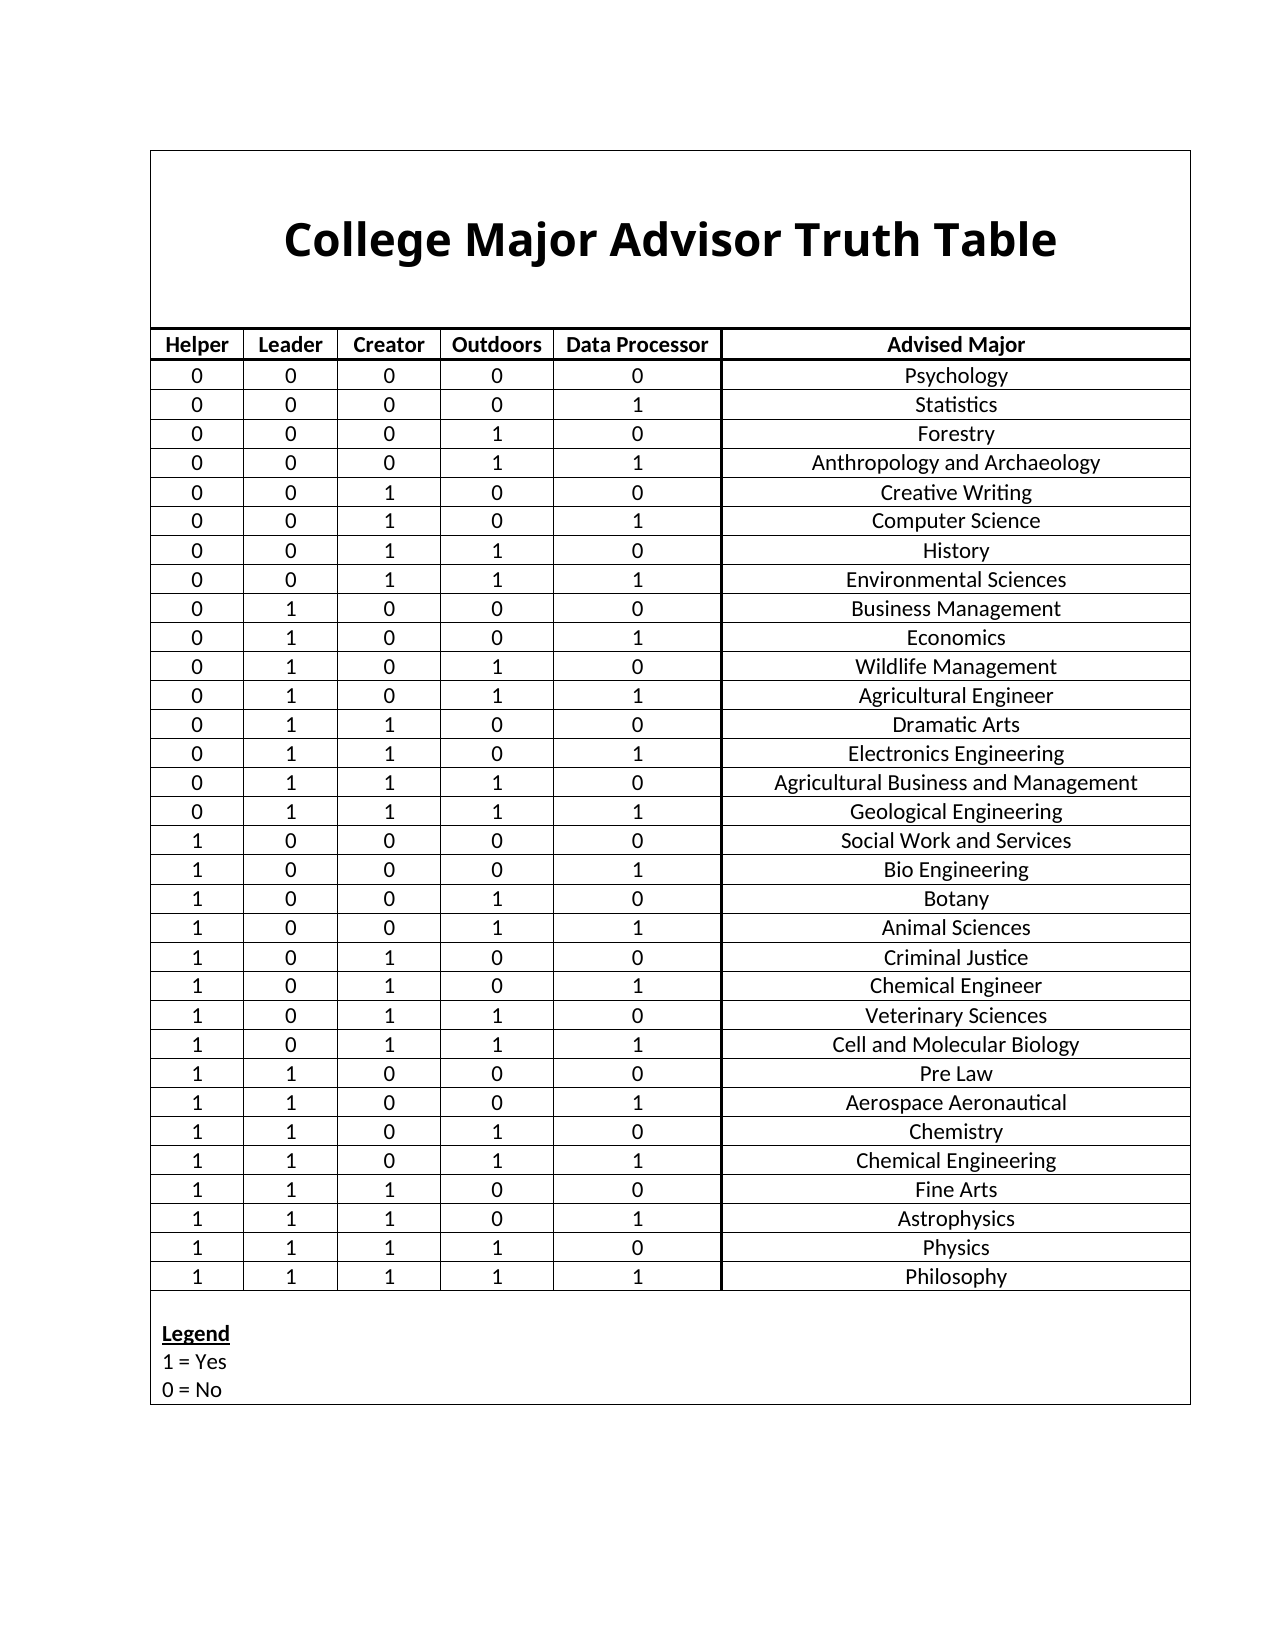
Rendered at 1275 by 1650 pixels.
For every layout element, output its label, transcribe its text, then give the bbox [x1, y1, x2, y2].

table_cell Cell and Molecular Biology [723, 1030, 1190, 1058]
table_cell Fine Arts [723, 1175, 1190, 1203]
table_cell 0 [338, 681, 440, 709]
table_cell Animal Sciences [723, 914, 1190, 942]
table_cell 1 [554, 914, 720, 942]
table_cell 0 [244, 972, 337, 1000]
table_cell 1 [151, 1059, 243, 1087]
table_cell 1 [151, 885, 243, 912]
table_cell 1 [151, 855, 243, 883]
table_cell 1 [151, 1088, 243, 1116]
table_cell 1 [244, 739, 337, 767]
table_cell 1 [151, 1204, 243, 1232]
table_cell 0 [554, 943, 720, 971]
table_cell 0 [554, 885, 720, 912]
table_cell 0 [244, 420, 337, 447]
table_cell Agricultural Engineer [723, 681, 1190, 709]
table_cell 0 [244, 914, 337, 942]
table_cell 0 [441, 594, 553, 622]
table_cell 0 [338, 390, 440, 418]
table_cell 1 [441, 1030, 553, 1058]
table_cell Social Work and Services [723, 826, 1190, 854]
table_cell 0 [244, 478, 337, 506]
table_cell Chemical Engineering [723, 1146, 1190, 1174]
table_cell 0 [151, 361, 243, 389]
table_cell 1 [554, 855, 720, 883]
table_cell 1 [441, 565, 553, 593]
table_cell 0 [244, 885, 337, 912]
table_cell 1 [338, 972, 440, 1000]
table_cell 1 [151, 1030, 243, 1058]
table_cell 1 [338, 565, 440, 593]
table_cell 0 [338, 826, 440, 854]
table_cell Aerospace Aeronautical [723, 1088, 1190, 1116]
table_cell Philosophy [723, 1262, 1190, 1290]
table_cell Bio Engineering [723, 855, 1190, 883]
table_cell 0 [244, 390, 337, 418]
table_cell 0 [151, 623, 243, 651]
table_cell 0 [338, 885, 440, 912]
table_cell 1 [151, 1001, 243, 1029]
table_cell 0 [151, 565, 243, 593]
table_cell 0 [151, 390, 243, 418]
table_cell 1 [244, 1233, 337, 1261]
table_cell Creator [338, 330, 440, 358]
table_cell 0 [441, 1175, 553, 1203]
table_cell 1 [441, 449, 553, 477]
table_cell 0 [151, 536, 243, 564]
table_cell 0 [338, 361, 440, 389]
table_cell 1 [441, 914, 553, 942]
table_cell 1 [554, 1088, 720, 1116]
table_cell 1 [338, 1233, 440, 1261]
table_cell Electronics Engineering [723, 739, 1190, 767]
table_cell Astrophysics [723, 1204, 1190, 1232]
table_cell Leader [244, 330, 337, 358]
table_cell Chemical Engineer [723, 972, 1190, 1000]
table_cell 1 [441, 1262, 553, 1290]
table_cell 1 [554, 390, 720, 418]
table_cell Computer Science [723, 507, 1190, 535]
table_cell 1 [244, 681, 337, 709]
table_cell 1 [244, 1146, 337, 1174]
table_cell 1 [554, 797, 720, 825]
table_cell 0 [244, 361, 337, 389]
table_cell Wildlife Management [723, 652, 1190, 680]
table_cell 0 [441, 943, 553, 971]
table_cell 0 [441, 507, 553, 535]
table_cell Geological Engineering [723, 797, 1190, 825]
table_cell 0 [554, 361, 720, 389]
table_cell 0 [338, 1088, 440, 1116]
table_cell 1 [554, 1146, 720, 1174]
table_cell 1 [338, 1175, 440, 1203]
table_cell 1 [244, 623, 337, 651]
table_cell 0 [244, 826, 337, 854]
table_cell 0 [441, 972, 553, 1000]
table_cell 1 [338, 478, 440, 506]
table_cell 0 [244, 449, 337, 477]
table_cell 1 [338, 1001, 440, 1029]
table_cell 0 [244, 565, 337, 593]
table_cell 1 [441, 681, 553, 709]
table_cell 0 [441, 478, 553, 506]
table_cell 0 [441, 1204, 553, 1232]
table_cell 1 [338, 768, 440, 796]
table_cell 0 [441, 855, 553, 883]
table_cell 1 [554, 565, 720, 593]
table_cell 0 [554, 768, 720, 796]
table_cell 0 [554, 710, 720, 738]
table_cell 1 [441, 1001, 553, 1029]
table_cell 1 [338, 1204, 440, 1232]
table_cell 1 [151, 1117, 243, 1145]
table_cell 1 [244, 1175, 337, 1203]
table_cell 0 [554, 536, 720, 564]
table_cell Data Processor [554, 330, 720, 358]
table_cell 1 [151, 1175, 243, 1203]
table_cell Botany [723, 885, 1190, 912]
table_cell 1 [151, 1146, 243, 1174]
table_cell 0 [554, 826, 720, 854]
table_cell 0 [441, 623, 553, 651]
table_cell 1 [554, 507, 720, 535]
table_cell 0 [338, 855, 440, 883]
table_cell 1 [244, 1117, 337, 1145]
table_cell 0 [441, 826, 553, 854]
table_cell Physics [723, 1233, 1190, 1261]
table_cell 1 [441, 420, 553, 447]
table_cell 0 [244, 1001, 337, 1029]
table_cell 1 [554, 1262, 720, 1290]
table_cell 0 [151, 797, 243, 825]
table_cell Creative Writing [723, 478, 1190, 506]
table_cell 0 [244, 507, 337, 535]
table_cell 1 [151, 1233, 243, 1261]
table_cell 0 [244, 943, 337, 971]
table_cell Pre Law [723, 1059, 1190, 1087]
table_cell 0 [338, 623, 440, 651]
table_cell 1 [244, 797, 337, 825]
table_cell 1 [244, 652, 337, 680]
table_cell 1 [338, 1262, 440, 1290]
table_cell 1 [244, 1262, 337, 1290]
table_cell 1 [151, 972, 243, 1000]
table_cell 1 [244, 768, 337, 796]
table_cell 1 [338, 507, 440, 535]
table_cell 0 [151, 768, 243, 796]
table_cell 0 [151, 420, 243, 447]
table_cell 1 [151, 914, 243, 942]
table_cell Veterinary Sciences [723, 1001, 1190, 1029]
table_cell 1 [441, 536, 553, 564]
table_cell Economics [723, 623, 1190, 651]
table_cell 1 [441, 1117, 553, 1145]
table_cell 1 [338, 943, 440, 971]
table_cell 1 [338, 1030, 440, 1058]
table_cell 0 [554, 1117, 720, 1145]
table_cell 1 [554, 1204, 720, 1232]
table_cell 0 [554, 594, 720, 622]
table_cell 1 [338, 536, 440, 564]
table_cell 1 [554, 972, 720, 1000]
table_cell Environmental Sciences [723, 565, 1190, 593]
table_cell Dramatic Arts [723, 710, 1190, 738]
table_cell History [723, 536, 1190, 564]
table_cell Criminal Justice [723, 943, 1190, 971]
table_cell 0 [554, 478, 720, 506]
table_cell 0 [338, 1059, 440, 1087]
table_cell 0 [338, 1117, 440, 1145]
table_cell 1 [151, 943, 243, 971]
table_cell 1 [244, 1204, 337, 1232]
table_cell 0 [151, 652, 243, 680]
table_cell 0 [338, 420, 440, 447]
table_cell 0 [554, 1175, 720, 1203]
table_cell 0 [151, 681, 243, 709]
table_cell 0 [554, 1059, 720, 1087]
table_cell 0 [554, 420, 720, 447]
table_cell 0 [441, 739, 553, 767]
table_cell Psychology [723, 361, 1190, 389]
table_cell 1 [244, 1088, 337, 1116]
table_cell Helper [151, 330, 243, 358]
table_cell 1 [244, 1059, 337, 1087]
table_cell Business Management [723, 594, 1190, 622]
table_cell Legend 1 = Yes 0 = No [151, 1291, 1190, 1403]
table_cell 0 [338, 594, 440, 622]
table_cell 1 [441, 797, 553, 825]
table_cell 1 [554, 681, 720, 709]
table_cell 0 [441, 361, 553, 389]
table_cell 0 [554, 1001, 720, 1029]
table_cell 0 [151, 507, 243, 535]
table_cell 0 [338, 449, 440, 477]
table_cell 1 [441, 768, 553, 796]
table_cell 1 [441, 885, 553, 912]
table_cell 1 [244, 594, 337, 622]
table_cell 1 [554, 739, 720, 767]
table_cell 0 [441, 390, 553, 418]
table_cell 0 [554, 1233, 720, 1261]
table_cell 0 [338, 914, 440, 942]
table_cell 0 [151, 594, 243, 622]
table_cell 1 [244, 710, 337, 738]
table_cell 0 [441, 1059, 553, 1087]
table_cell Statistics [723, 390, 1190, 418]
table_cell 1 [338, 739, 440, 767]
table_cell 1 [554, 449, 720, 477]
table_header College Major Advisor Truth Table [151, 151, 1190, 327]
table_cell Chemistry [723, 1117, 1190, 1145]
table_cell 0 [441, 710, 553, 738]
table_cell 0 [151, 739, 243, 767]
table_cell 1 [441, 1233, 553, 1261]
table_cell 0 [338, 652, 440, 680]
table_cell 0 [338, 1146, 440, 1174]
table_cell 0 [244, 1030, 337, 1058]
table_cell 0 [151, 710, 243, 738]
table_cell 0 [244, 536, 337, 564]
table_cell 0 [554, 652, 720, 680]
table_cell 1 [441, 652, 553, 680]
table_cell Forestry [723, 420, 1190, 447]
table_cell Advised Major [723, 330, 1190, 358]
table_cell 1 [151, 826, 243, 854]
table_cell 0 [151, 449, 243, 477]
table_cell 0 [244, 855, 337, 883]
table_cell 0 [441, 1088, 553, 1116]
table_cell 1 [338, 797, 440, 825]
table_cell 0 [151, 478, 243, 506]
table_cell 1 [441, 1146, 553, 1174]
table_cell Anthropology and Archaeology [723, 449, 1190, 477]
table_cell Agricultural Business and Management [723, 768, 1190, 796]
table_cell 1 [338, 710, 440, 738]
table_cell 1 [151, 1262, 243, 1290]
table_cell 1 [554, 1030, 720, 1058]
table_cell Outdoors [441, 330, 553, 358]
table_cell 1 [554, 623, 720, 651]
